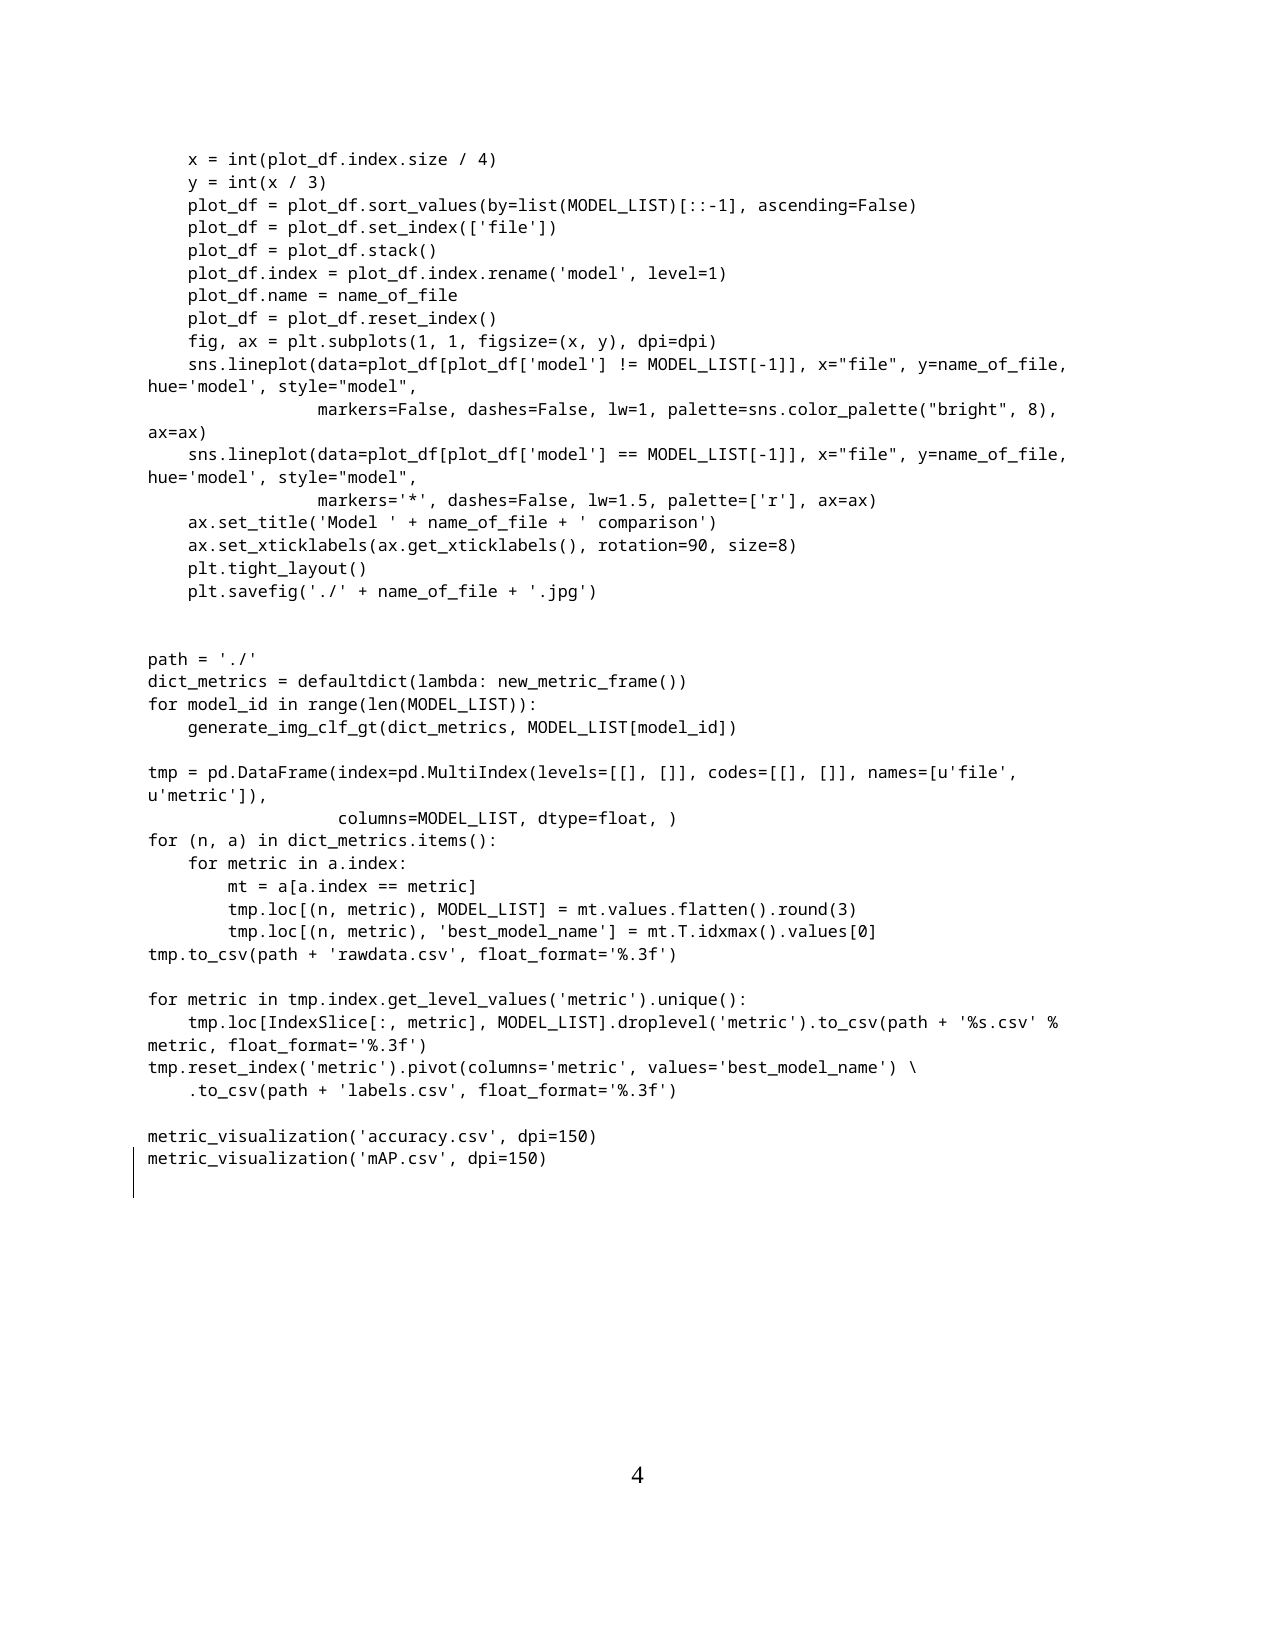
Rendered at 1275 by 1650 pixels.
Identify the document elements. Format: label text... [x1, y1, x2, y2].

text plot_df = plot_df.reset_index() [148, 307, 1127, 329]
text tmp.reset_index('metric').pivot(columns='metric', values='best_model_name') \ [148, 1056, 1127, 1079]
text plot_df = plot_df.set_index(['file']) [148, 216, 1127, 238]
text for (n, a) in dict_metrics.items(): [148, 829, 1127, 852]
text for metric in a.index: [148, 852, 1127, 874]
text y = int(x / 3) [148, 170, 1127, 193]
text tmp = pd.DataFrame(index=pd.MultiIndex(levels=[[], []], codes=[[], []], names=[u'file', u'metric']), [148, 761, 1127, 806]
text columns=MODEL_LIST, dtype=float, ) [148, 806, 1127, 829]
text x = int(plot_df.index.size / 4) [148, 148, 1127, 170]
text tmp.loc[(n, metric), MODEL_LIST] = mt.values.flatten().round(3) [148, 897, 1127, 920]
text tmp.loc[(n, metric), 'best_model_name'] = mt.T.idxmax().values[0] [148, 920, 1127, 942]
text markers='*', dashes=False, lw=1.5, palette=['r'], ax=ax) [148, 488, 1127, 511]
text dict_metrics = defaultdict(lambda: new_metric_frame()) [148, 670, 1127, 693]
text plot_df = plot_df.sort_values(by=list(MODEL_LIST)[::-1], ascending=False) [148, 193, 1127, 216]
text markers=False, dashes=False, lw=1, palette=sns.color_palette("bright", 8), ax=ax) [148, 397, 1127, 443]
text sns.lineplot(data=plot_df[plot_df['model'] != MODEL_LIST[-1]], x="file", y=name_of_file, hue='model', style="model", [148, 352, 1127, 397]
text plt.savefig('./' + name_of_file + '.jpg') [148, 579, 1127, 602]
text plot_df.index = plot_df.index.rename('model', level=1) [148, 261, 1127, 284]
text fig, ax = plt.subplots(1, 1, figsize=(x, y), dpi=dpi) [148, 329, 1127, 352]
text path = './' [148, 647, 1127, 670]
text .to_csv(path + 'labels.csv', float_format='%.3f') [148, 1079, 1127, 1101]
text tmp.to_csv(path + 'rawdata.csv', float_format='%.3f') [148, 942, 1127, 965]
text metric_visualization('accuracy.csv', dpi=150) [148, 1124, 1127, 1147]
text for metric in tmp.index.get_level_values('metric').unique(): [148, 988, 1127, 1011]
text mt = a[a.index == metric] [148, 874, 1127, 897]
text plot_df = plot_df.stack() [148, 238, 1127, 261]
text plt.tight_layout() [148, 556, 1127, 579]
text tmp.loc[IndexSlice[:, metric], MODEL_LIST].droplevel('metric').to_csv(path + '%s.csv' % metric, float_format='%.3f') [148, 1011, 1127, 1056]
text sns.lineplot(data=plot_df[plot_df['model'] == MODEL_LIST[-1]], x="file", y=name_of_file, hue='model', style="model", [148, 443, 1127, 488]
text metric_visualization('mAP.csv', dpi=150) [148, 1147, 1127, 1169]
text ax.set_xticklabels(ax.get_xticklabels(), rotation=90, size=8) [148, 534, 1127, 556]
text ax.set_title('Model ' + name_of_file + ' comparison') [148, 511, 1127, 534]
text for model_id in range(len(MODEL_LIST)): [148, 693, 1127, 715]
text generate_img_clf_gt(dict_metrics, MODEL_LIST[model_id]) [148, 715, 1127, 738]
text plot_df.name = name_of_file [148, 284, 1127, 307]
